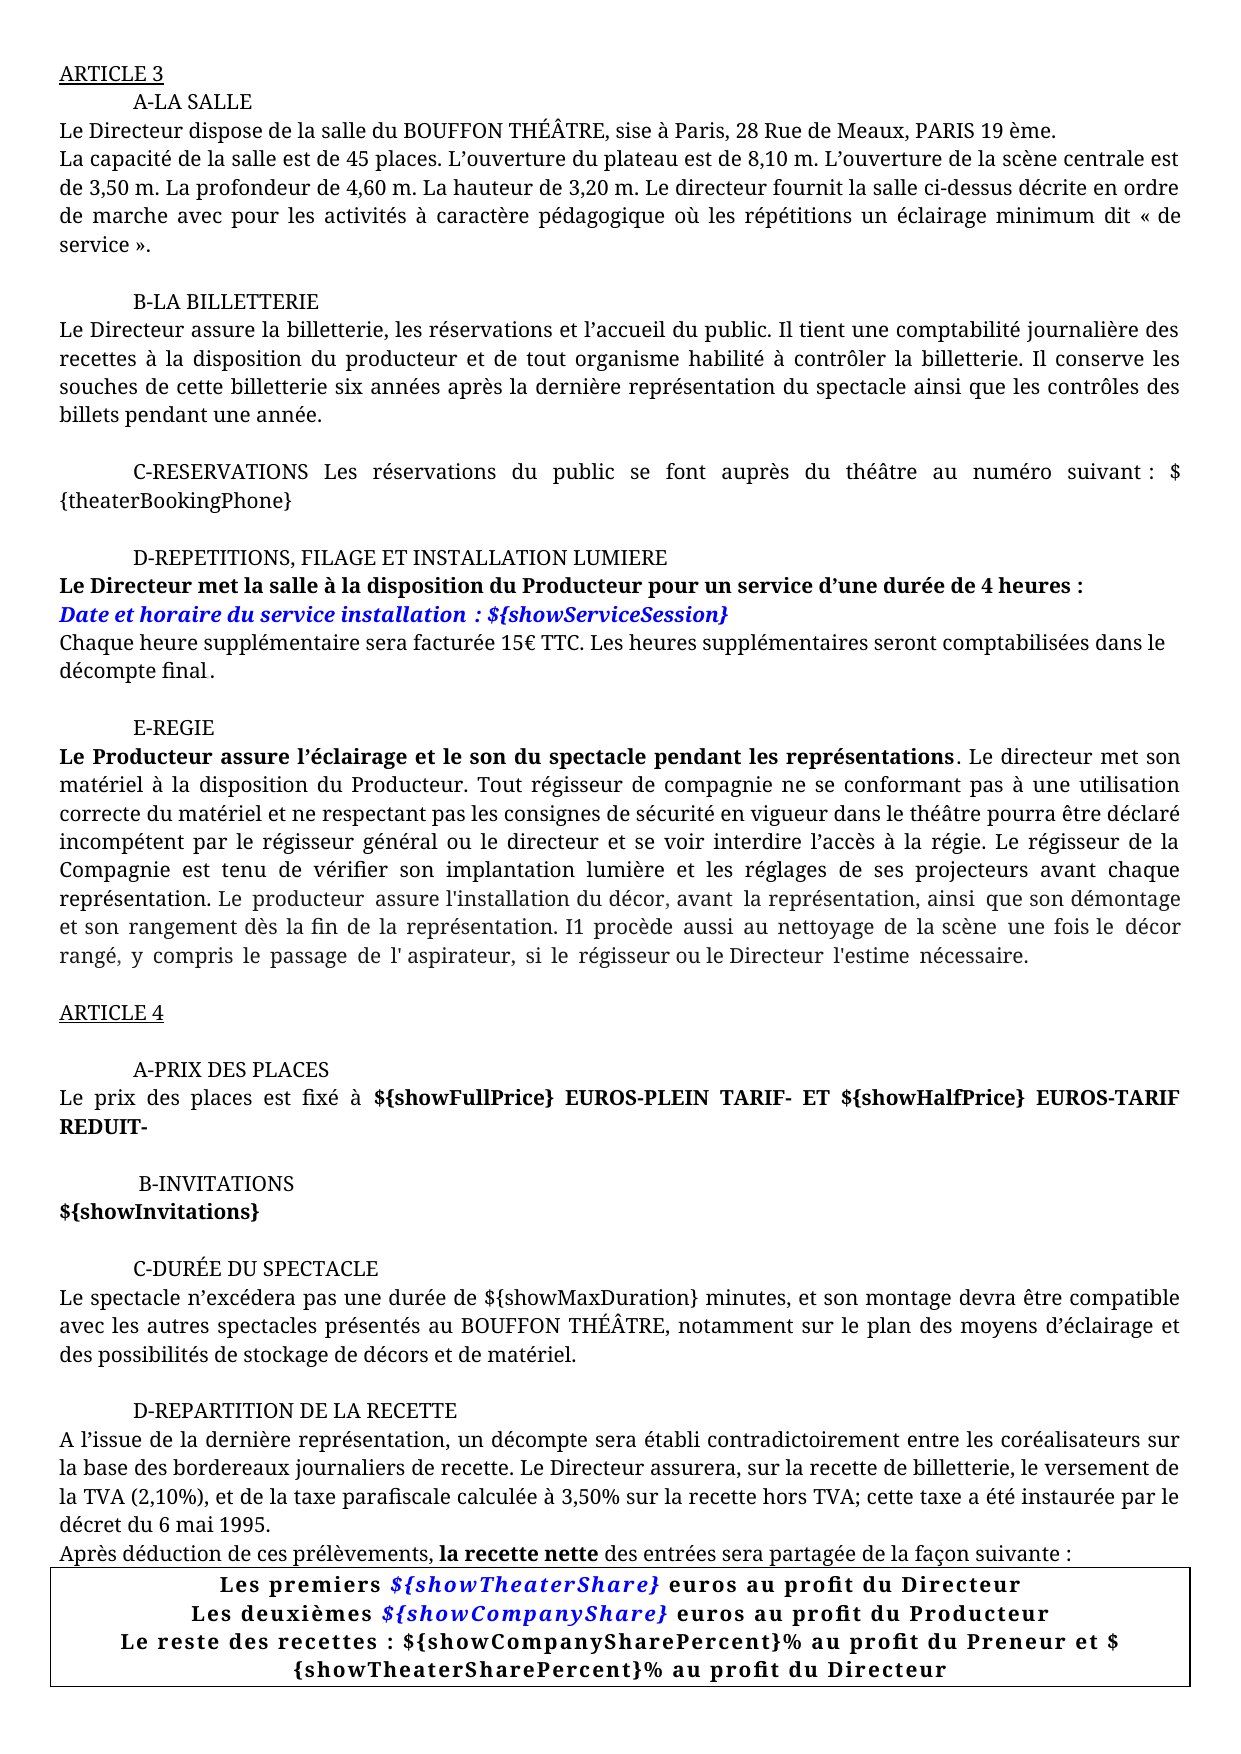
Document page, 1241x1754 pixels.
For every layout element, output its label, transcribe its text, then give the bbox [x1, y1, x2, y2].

text A-LA SALLE [59, 87, 1181, 116]
text C-RESERVATIONS Les réservations du public se font auprès du théâtre au numéro suivant : ${theaterBookingPhone} [59, 457, 1181, 514]
text Après déduction de ces prélèvements, la recette nette des entrées sera partagée de la façon suivante : [59, 1539, 1181, 1567]
text A l’issue de la dernière représentation, un décompte sera établi contradictoirement entre les coréalisateurs sur la base des bordereaux journaliers de recette. Le Directeur assurera, sur la recette de billetterie, le versement de la TVA (2,10%), et de la taxe parafiscale calculée à 3,50% sur la recette hors TVA; cette taxe a été instaurée par le décret du 6 mai 1995. [59, 1425, 1181, 1539]
text ARTICLE 3 [59, 59, 1181, 87]
text A-PRIX DES PLACES [59, 1055, 1181, 1083]
text Le reste des recettes : ${showCompanySharePercent}% au profit du Preneur et ${showTheaterSharePercent}% au profit du Directeur [51, 1624, 1189, 1686]
text Le Producteur assure l’éclairage et le son du spectacle pendant les représentations. Le directeur met son matériel à la disposition du Producteur. Tout régisseur de compagnie ne se conformant pas à une utilisation correcte du matériel et ne respectant pas les consignes de sécurité en vigueur dans le théâtre pourra être déclaré incompétent par le régisseur général ou le directeur et se voir interdire l’accès à la régie. Le régisseur de la Compagnie est tenu de vérifier son implantation lumière et les réglages de ses projecteurs avant chaque représentation. Le producteur assure l'installation du décor, avant la représentation, ainsi que son démontage et son rangement dès la fin de la représentation. I1 procède aussi au nettoyage de la scène une fois le décor rangé, y compris le passage de l' aspirateur, si le régisseur ou le Directeur l'estime nécessaire. [59, 742, 1181, 969]
text Date et horaire du service installation : ${showServiceSession} [59, 600, 1181, 628]
text D-REPARTITION DE LA RECETTE [59, 1397, 1181, 1425]
text ARTICLE 4 [59, 998, 1181, 1026]
text B-LA BILLETTERIE [59, 287, 1181, 315]
text Les premiers ${showTheaterShare} euros au profit du Directeur [51, 1568, 1189, 1599]
text Les deuxièmes ${showCompanyShare} euros au profit du Producteur [59, 1599, 1181, 1624]
text B-INVITATIONS [59, 1169, 1181, 1197]
text Le Directeur dispose de la salle du BOUFFON THÉÂTRE, sise à Paris, 28 Rue de Meaux, PARIS 19 ème. [59, 116, 1181, 144]
text D-REPETITIONS, FILAGE ET INSTALLATION LUMIERE [59, 543, 1181, 571]
text E-REGIE [59, 713, 1181, 742]
text Le Directeur assure la billetterie, les réservations et l’accueil du public. Il tient une comptabilité journalière des recettes à la disposition du producteur et de tout organisme habilité à contrôler la billetterie. Il conserve les souches de cette billetterie six années après la dernière représentation du spectacle ainsi que les contrôles des billets pendant une année. [59, 315, 1181, 429]
text Le Directeur met la salle à la disposition du Producteur pour un service d’une durée de 4 heures : [59, 571, 1181, 600]
text Le spectacle n’excédera pas une durée de ${showMaxDuration} minutes, et son montage devra être compatible avec les autres spectacles présentés au BOUFFON THÉÂTRE, notamment sur le plan des moyens d’éclairage et des possibilités de stockage de décors et de matériel. [59, 1283, 1181, 1368]
text Le prix des places est fixé à ${showFullPrice} EUROS-PLEIN TARIF- ET ${showHalfPrice} EUROS-TARIF REDUIT- [59, 1083, 1181, 1140]
text ${showInvitations} [59, 1197, 1181, 1226]
text Chaque heure supplémentaire sera facturée 15€ TTC. Les heures supplémentaires seront comptabilisées dans le décompte final. [59, 628, 1181, 685]
text C-DURÉE DU SPECTACLE [59, 1254, 1181, 1283]
text La capacité de la salle est de 45 places. L’ouverture du plateau est de 8,10 m. L’ouverture de la scène centrale est de 3,50 m. La profondeur de 4,60 m. La hauteur de 3,20 m. Le directeur fournit la salle ci-dessus décrite en ordre de marche avec pour les activités à caractère pédagogique où les répétitions un éclairage minimum dit « de service ». [59, 144, 1181, 258]
